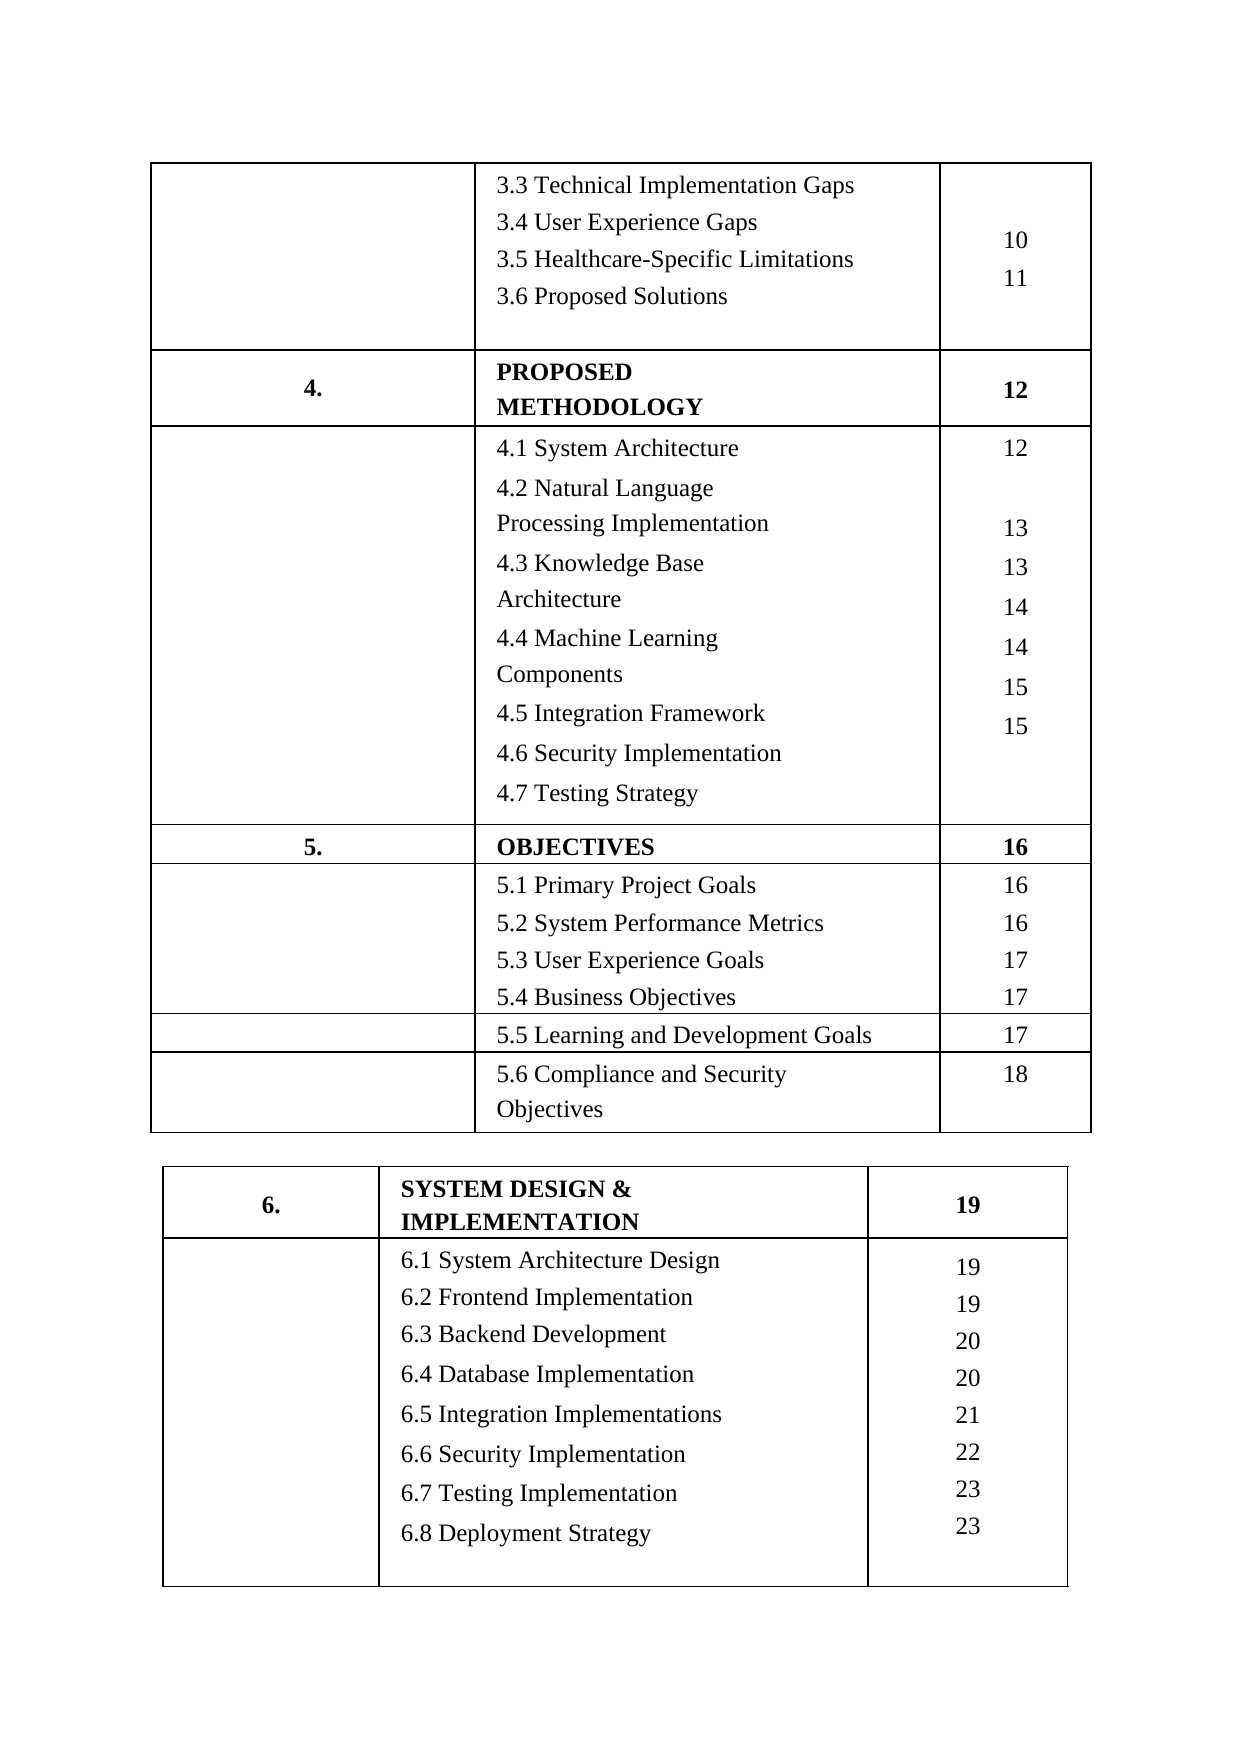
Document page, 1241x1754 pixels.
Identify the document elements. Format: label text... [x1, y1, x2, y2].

table_cell [164, 1239, 378, 1586]
table_cell 5.1 Primary Project Goals 5.2 System Performance Metrics 5.3 User Experience Goals 5.4 Business Objectives [476, 864, 939, 1012]
table_cell [152, 1014, 474, 1051]
table_cell 5.5 Learning and Development Goals [476, 1014, 939, 1051]
table_cell [152, 427, 474, 823]
table_cell 6.1 System Architecture Design 6.2 Frontend Implementation 6.3 Backend Development 6.4 Database Implementation 6.5 Integration Implementations 6.6 Security Implementation 6.7 Testing Implementation 6.8 Deployment Strategy [380, 1239, 867, 1586]
table_cell [152, 1053, 474, 1132]
table_cell [152, 164, 474, 349]
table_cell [476, 164, 939, 349]
table_header 6. [164, 1167, 378, 1237]
table_cell 4.1 System Architecture 4.2 Natural Language Processing Implementation 4.3 Knowledge Base Architecture 4.4 Machine Learning Components 4.5 Integration Framework 4.6 Security Implementation 4.7 Testing Strategy [476, 427, 939, 823]
table_cell [152, 864, 474, 1012]
table_cell 17 [941, 1014, 1090, 1051]
table_header 19 [869, 1167, 1067, 1237]
table_header SYSTEM DESIGN & IMPLEMENTATION [380, 1167, 867, 1237]
table_cell PROPOSED METHODOLOGY [476, 351, 939, 425]
table_cell 18 [941, 1053, 1090, 1132]
table_cell 5. [152, 825, 474, 862]
table_cell 5.6 Compliance and Security Objectives [476, 1053, 939, 1132]
table_cell 16 [941, 825, 1090, 862]
table_cell 6 7 8 9 10 11 [941, 164, 1090, 349]
table_cell 12 13 13 14 14 15 15 [941, 427, 1090, 823]
table_cell 16 16 17 17 [941, 864, 1090, 1012]
table_cell 4. [152, 351, 474, 425]
table_cell 12 [941, 351, 1090, 425]
table_cell OBJECTIVES [476, 825, 939, 862]
table_cell 19 19 20 20 21 22 23 23 [869, 1239, 1067, 1586]
